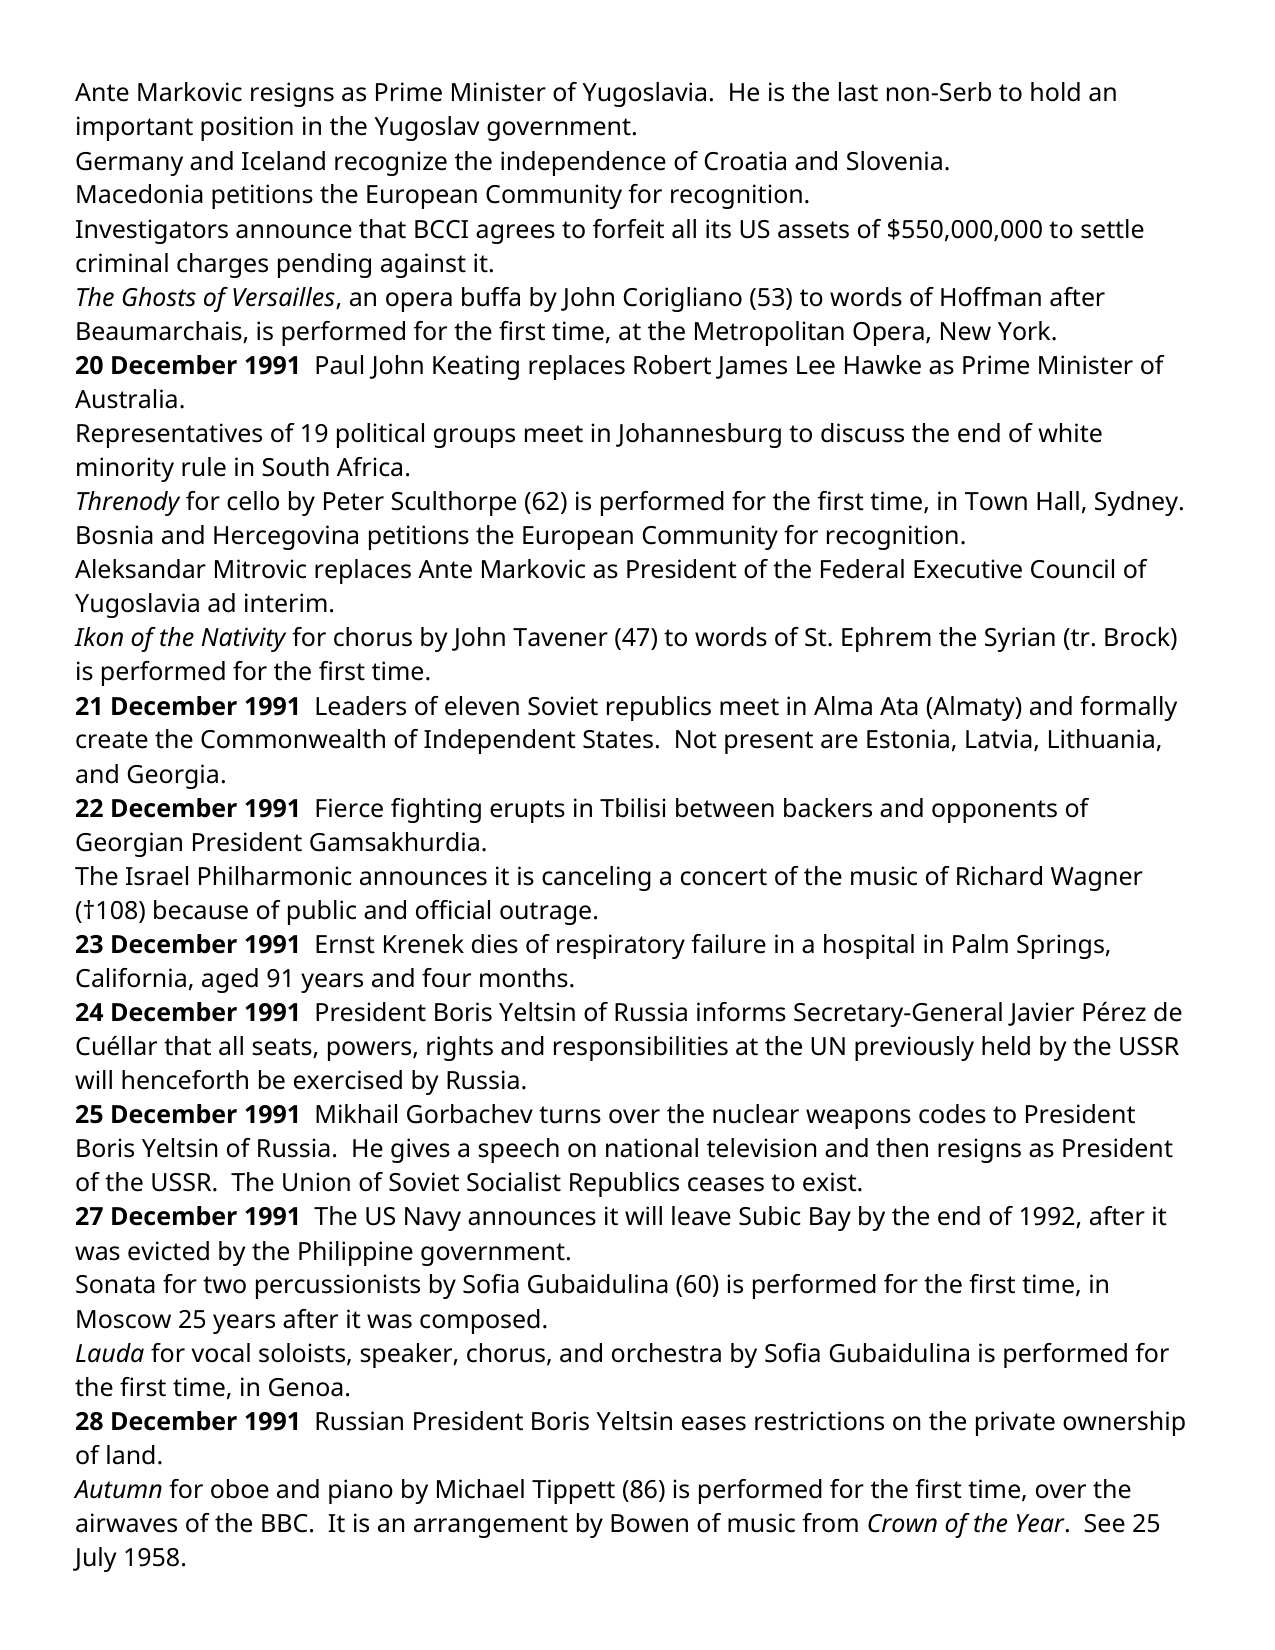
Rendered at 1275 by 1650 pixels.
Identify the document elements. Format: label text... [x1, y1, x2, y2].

text Ikon of the Nativity for chorus by John Tavener (47) to words of St. Ephrem the Syrian (tr. Brock) is performed for the first time. [75, 620, 1200, 688]
text Ante Markovic resigns as Prime Minister of Yugoslavia. He is the last non-Serb to hold an important position in the Yugoslav government. [75, 75, 1200, 143]
text Investigators announce that BCCI agrees to forfeit all its US assets of $550,000,000 to settle criminal charges pending against it. [75, 211, 1200, 279]
text Lauda for vocal soloists, speaker, chorus, and orchestra by Sofia Gubaidulina is performed for the first time, in Genoa. [75, 1335, 1200, 1403]
text 22 December 1991 Fierce fighting erupts in Tbilisi between backers and opponents of Georgian President Gamsakhurdia. [75, 790, 1200, 858]
text Macedonia petitions the European Community for recognition. [75, 177, 1200, 211]
text Germany and Iceland recognize the independence of Croatia and Slovenia. [75, 143, 1200, 177]
text 20 December 1991 Paul John Keating replaces Robert James Lee Hawke as Prime Minister of Australia. [75, 347, 1200, 416]
text 24 December 1991 President Boris Yeltsin of Russia informs Secretary-General Javier Pérez de Cuéllar that all seats, powers, rights and responsibilities at the UN previously held by the USSR will henceforth be exercised by Russia. [75, 995, 1200, 1097]
text Sonata for two percussionists by Sofia Gubaidulina (60) is performed for the first time, in Moscow 25 years after it was composed. [75, 1267, 1200, 1335]
text Bosnia and Hercegovina petitions the European Community for recognition. [75, 518, 1200, 552]
text Aleksandar Mitrovic replaces Ante Markovic as President of the Federal Executive Council of Yugoslavia ad interim. [75, 552, 1200, 620]
text 27 December 1991 The US Navy announces it will leave Subic Bay by the end of 1992, after it was evicted by the Philippine government. [75, 1199, 1200, 1267]
text Autumn for oboe and piano by Michael Tippett (86) is performed for the first time, over the airwaves of the BBC. It is an arrangement by Bowen of music from Crown of the Year. See 25 July 1958. [75, 1472, 1200, 1574]
text 28 December 1991 Russian President Boris Yeltsin eases restrictions on the private ownership of land. [75, 1403, 1200, 1472]
text Threnody for cello by Peter Sculthorpe (62) is performed for the first time, in Town Hall, Sydney. [75, 484, 1200, 518]
text 23 December 1991 Ernst Krenek dies of respiratory failure in a hospital in Palm Springs, California, aged 91 years and four months. [75, 927, 1200, 995]
text The Israel Philharmonic announces it is canceling a concert of the music of Richard Wagner (†108) because of public and official outrage. [75, 858, 1200, 927]
text 25 December 1991 Mikhail Gorbachev turns over the nuclear weapons codes to President Boris Yeltsin of Russia. He gives a speech on national television and then resigns as President of the USSR. The Union of Soviet Socialist Republics ceases to exist. [75, 1097, 1200, 1199]
text 21 December 1991 Leaders of eleven Soviet republics meet in Alma Ata (Almaty) and formally create the Commonwealth of Independent States. Not present are Estonia, Latvia, Lithuania, and Georgia. [75, 688, 1200, 790]
text Representatives of 19 political groups meet in Johannesburg to discuss the end of white minority rule in South Africa. [75, 416, 1200, 484]
